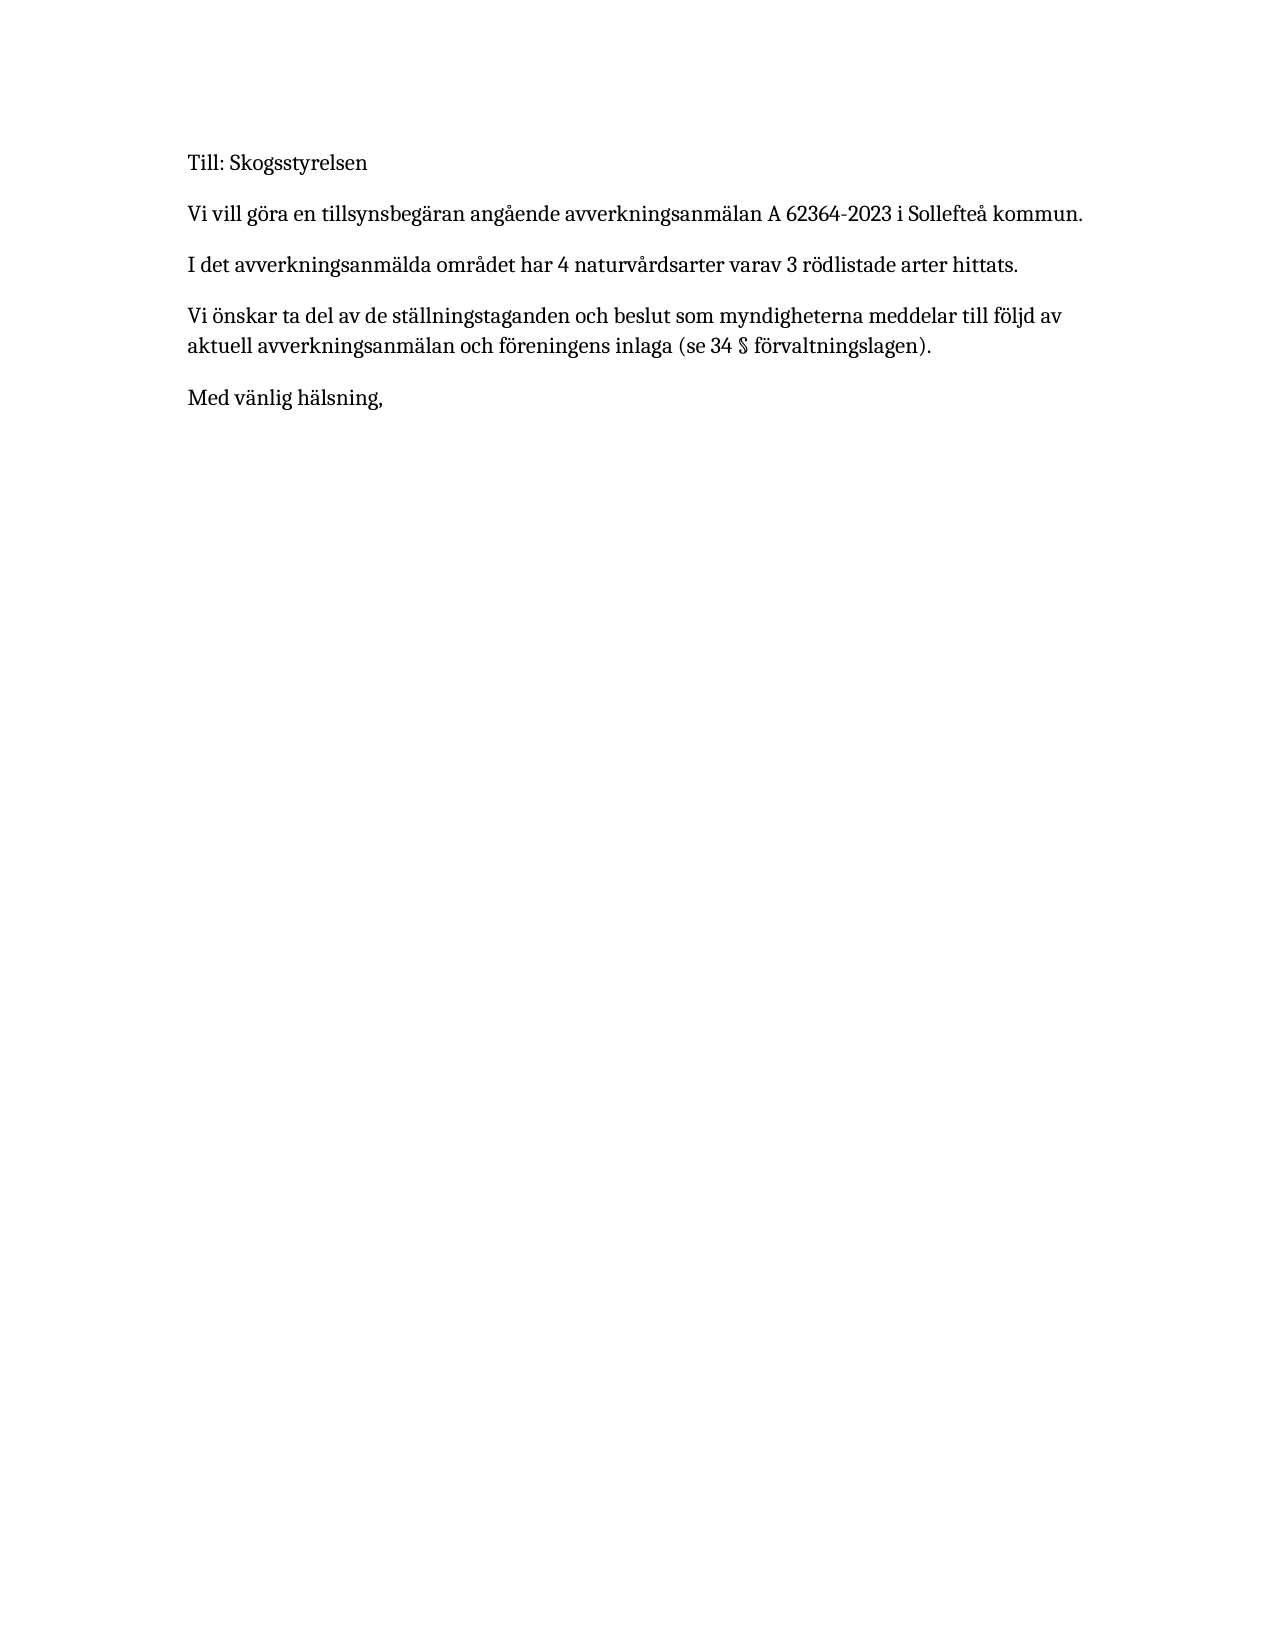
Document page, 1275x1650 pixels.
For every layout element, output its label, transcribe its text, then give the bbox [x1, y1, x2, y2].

text Vi vill göra en tillsynsbegäran angående avverkningsanmälan A 62364-2023 i Sollefteå kommun. [187, 201, 1087, 227]
text I det avverkningsanmälda området har 4 naturvårdsarter varav 3 rödlistade arter hittats. [187, 252, 1087, 278]
text Med vänlig hälsning, [187, 384, 1087, 441]
text Vi önskar ta del av de ställningstaganden och beslut som myndigheterna meddelar till följd av aktuell avverkningsanmälan och föreningens inlaga (se 34 § förvaltningslagen). [187, 303, 1087, 360]
text Till: Skogsstyrelsen [187, 150, 1087, 176]
